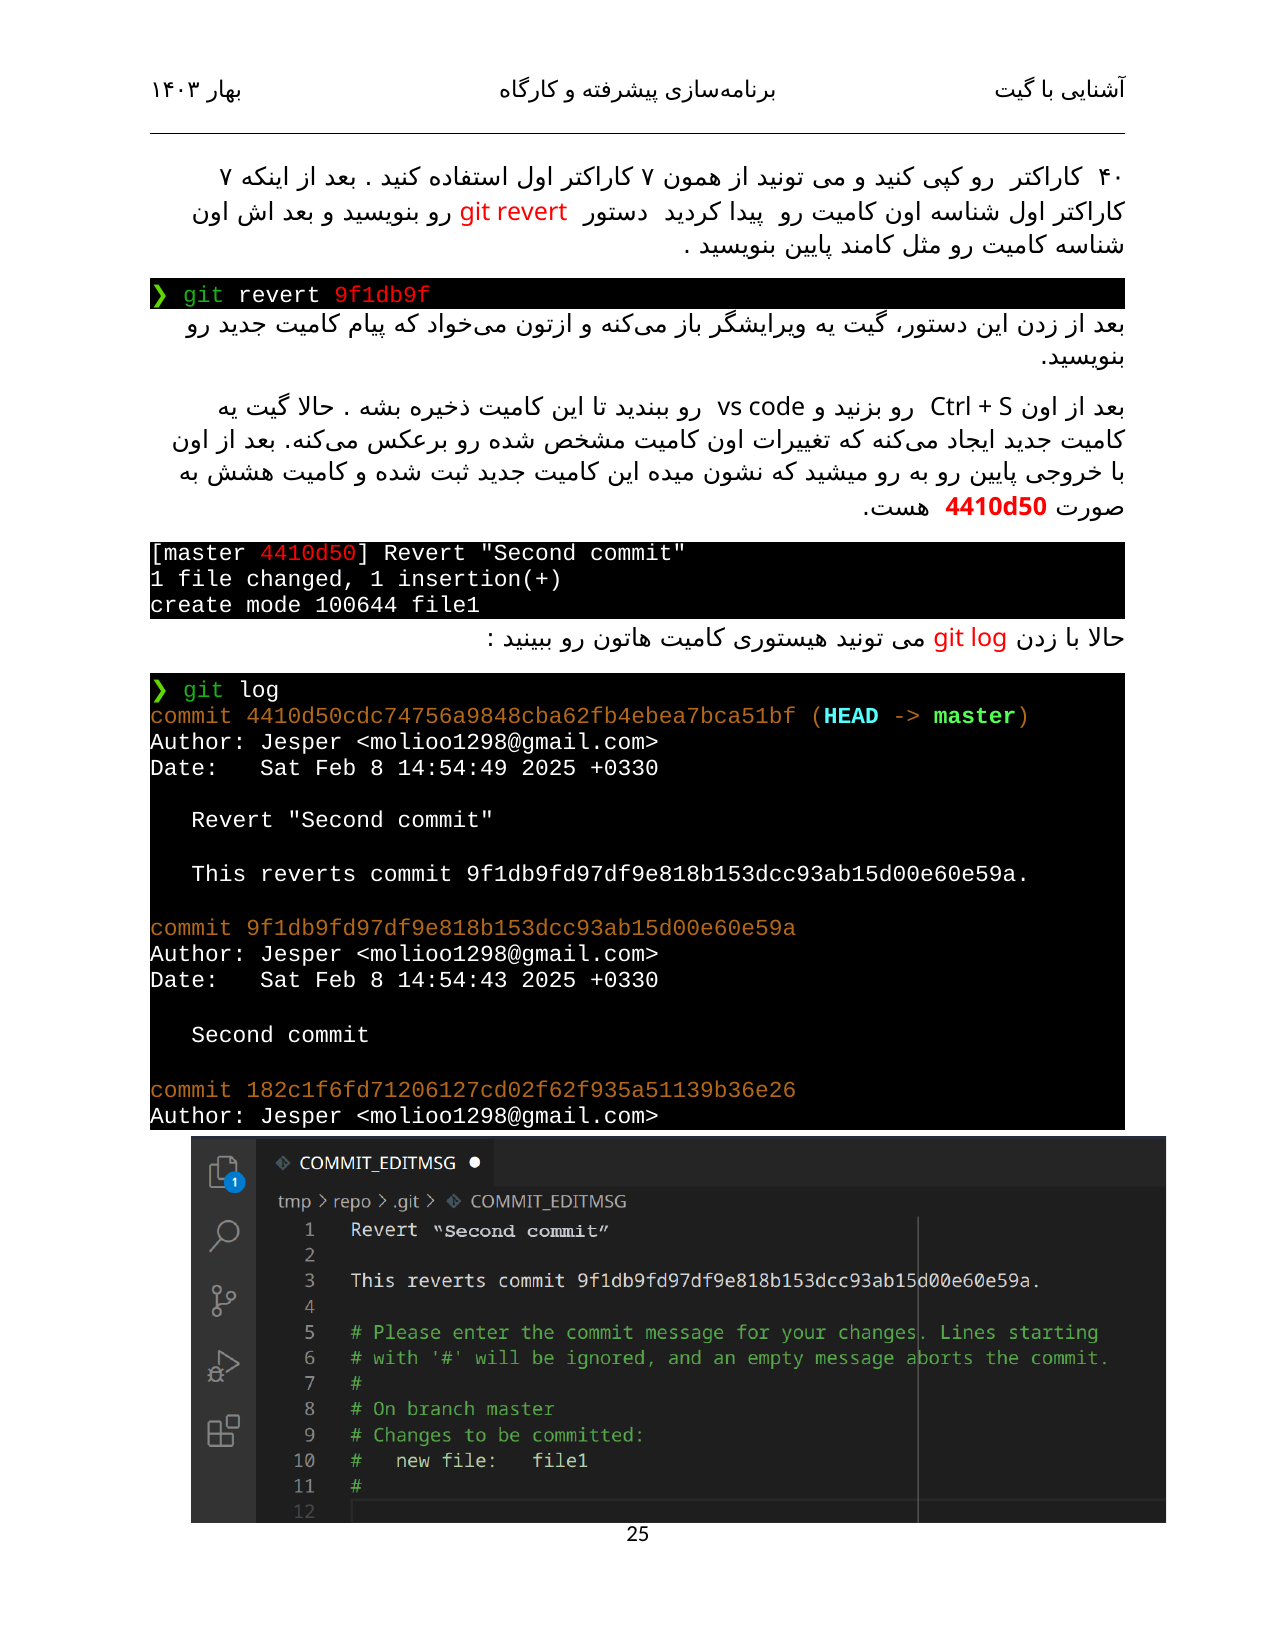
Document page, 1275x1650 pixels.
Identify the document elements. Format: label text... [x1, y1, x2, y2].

picture [191, 1136, 1167, 1523]
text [150, 162, 1125, 259]
text بعد از اون Ctrl + S رو بزنید و vs code رو ببندید تا این کامیت ذخیره بشه . حالا گیت یه کامیت جدید ایجاد می‌کنه که تغییرات اون کامیت مشخص شده رو برعکس می‌کنه. بعد از اون با خروجی پایین رو به رو میشید که نشون میده این کامیت جدید ثبت شده و کامیت هشش به صورت 4410d50 هست. [150, 389, 1125, 522]
text commit 182c1f6fd71206127cd02f62f935a51139b36e26 [150, 1078, 1125, 1104]
text ❯ git revert 9f1db9f [150, 278, 1125, 309]
text ❯ git log [150, 673, 1125, 704]
text 1 file changed, 1 insertion(+) [150, 568, 1125, 594]
text commit 9f1db9fd97df9e818b153dcc93ab15d00e60e59a [150, 917, 1125, 943]
text create mode 100644 file1 [150, 594, 1125, 619]
text Second commit [150, 1023, 1125, 1049]
text Date: Sat Feb 8 14:54:49 2025 +0330 [150, 756, 1125, 782]
text [master 4410d50] Revert "Second commit" [150, 542, 1125, 568]
text Author: Jesper <molioo1298@gmail.com> [150, 730, 1125, 756]
text حالا با زدن git log می تونید هیستوری کامیت هاتون رو ببینید : [150, 619, 1125, 654]
text commit 4410d50cdc74756a9848cba62fb4ebea7bca51bf (HEAD -> master) [150, 704, 1125, 730]
text This reverts commit 9f1db9fd97df9e818b153dcc93ab15d00e60e59a. [150, 862, 1125, 888]
text Author: Jesper <molioo1298@gmail.com> [150, 1104, 1125, 1130]
text Date: Sat Feb 8 14:54:43 2025 +0330 [150, 969, 1125, 994]
text بعد از زدن این دستور، گیت یه ویرایشگر باز می‌کنه و ازتون می‌خواد که پیام کامیت جدید رو بنویسید. [150, 309, 1125, 370]
text Author: Jesper <molioo1298@gmail.com> [150, 943, 1125, 969]
text Revert "Second commit" [150, 808, 1125, 834]
